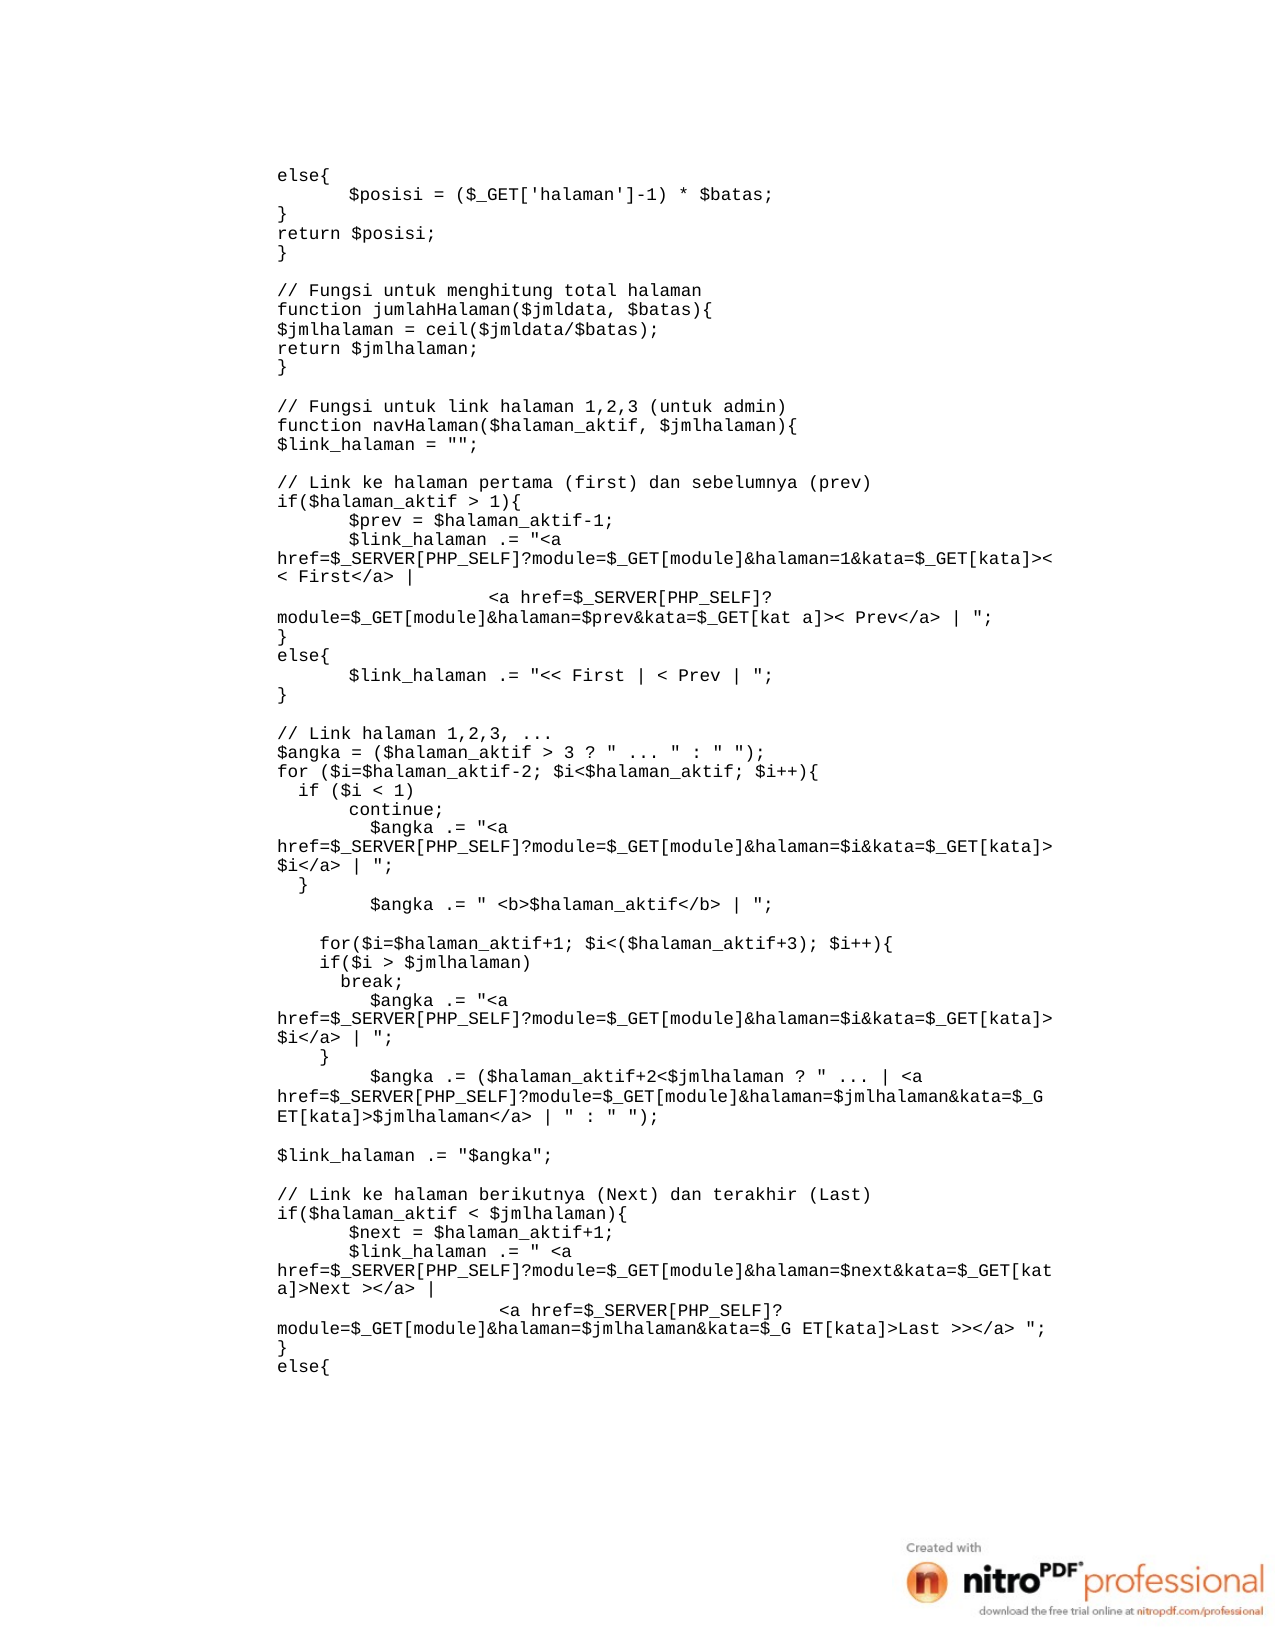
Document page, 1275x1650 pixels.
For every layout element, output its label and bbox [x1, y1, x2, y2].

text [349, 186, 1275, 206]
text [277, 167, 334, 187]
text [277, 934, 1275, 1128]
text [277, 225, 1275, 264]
picture [892, 1485, 1275, 1650]
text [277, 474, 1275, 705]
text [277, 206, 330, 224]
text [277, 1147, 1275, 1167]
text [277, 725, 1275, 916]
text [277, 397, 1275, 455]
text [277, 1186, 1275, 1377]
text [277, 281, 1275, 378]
